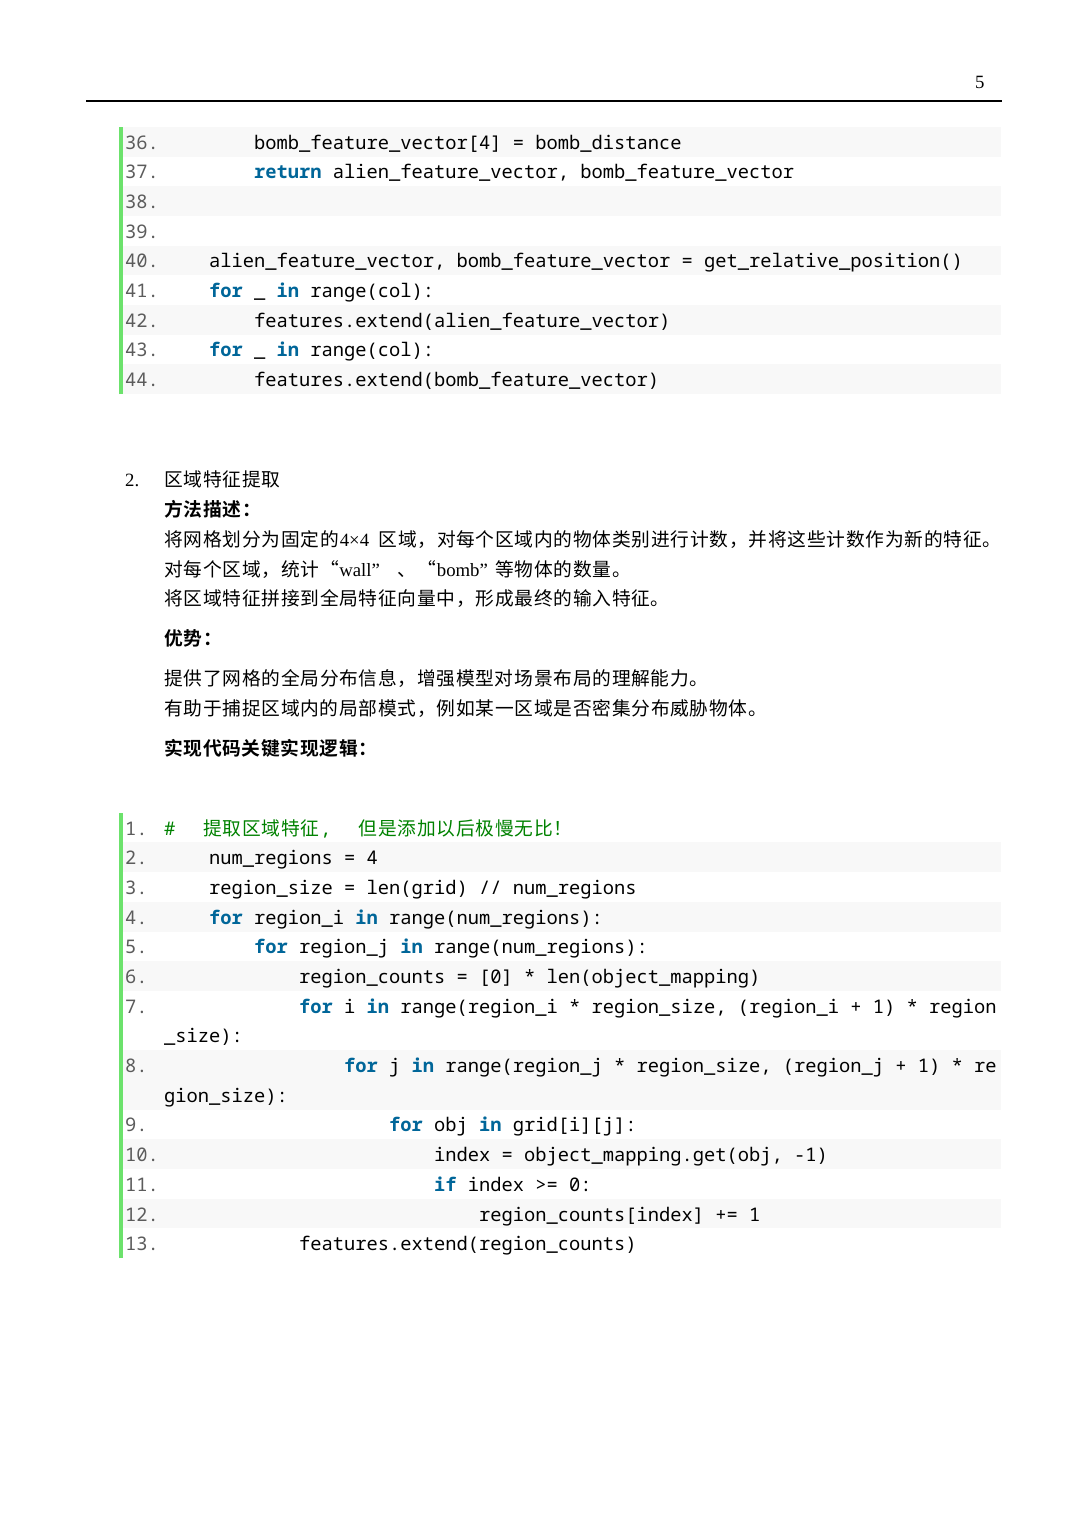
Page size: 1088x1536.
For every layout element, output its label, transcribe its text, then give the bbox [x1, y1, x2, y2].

list for region_j in range(num_regions): [123, 932, 1001, 961]
list bomb_feature_vector[4] = bomb_distance [123, 127, 1001, 157]
list for obj in grid[i][j]: [123, 1110, 1001, 1139]
list region_size = len(grid) // num_regions [123, 872, 1001, 902]
list features.extend(bomb_feature_vector) [123, 364, 1001, 394]
text 实现代码关键实现逻辑： [155, 733, 1001, 762]
list for region_i in range(num_regions): [123, 902, 1001, 932]
text 将区域特征拼接到全局特征向量中，形成最终的输入特征。 [162, 583, 1001, 612]
list for _ in range(col): [123, 335, 1001, 364]
list # 提取区域特征, 但是添加以后极慢无比！ [123, 813, 1001, 842]
list features.extend(alien_feature_vector) [123, 305, 1001, 335]
list region_counts = [0] * len(object_mapping) [123, 961, 1001, 991]
list num_regions = 4 [123, 842, 1001, 872]
text 提供了网格的全局分布信息，增强模型对场景布局的理解能力。 [162, 663, 1001, 692]
list if index >= 0: [123, 1169, 1001, 1199]
list return alien_feature_vector, bomb_feature_vector [123, 157, 1001, 186]
text 对每个区域，统计“wall”、“bomb”等物体的数量。 [162, 553, 1001, 583]
text 有助于捕捉区域内的局部模式，例如某一区域是否密集分布威胁物体。 [162, 692, 1001, 722]
list features.extend(region_counts) [123, 1228, 1001, 1258]
list for i in range(region_i * region_size, (region_i + 1) * region_size): [123, 991, 1001, 1050]
subtitle 区域特征提取 [124, 464, 1001, 493]
list index = object_mapping.get(obj, -1) [123, 1139, 1001, 1169]
list region_counts[index] += 1 [123, 1199, 1001, 1228]
list alien_feature_vector, bomb_feature_vector = get_relative_position() [123, 246, 1001, 275]
list for _ in range(col): [123, 275, 1001, 305]
text 优势： [156, 623, 1001, 652]
text 方法描述： 将网格划分为固定的4×4区域，对每个区域内的物体类别进行计数，并将这些计数作为新的特征。 [162, 493, 1001, 553]
list for j in range(region_j * region_size, (region_j + 1) * region_size): [123, 1050, 1001, 1110]
